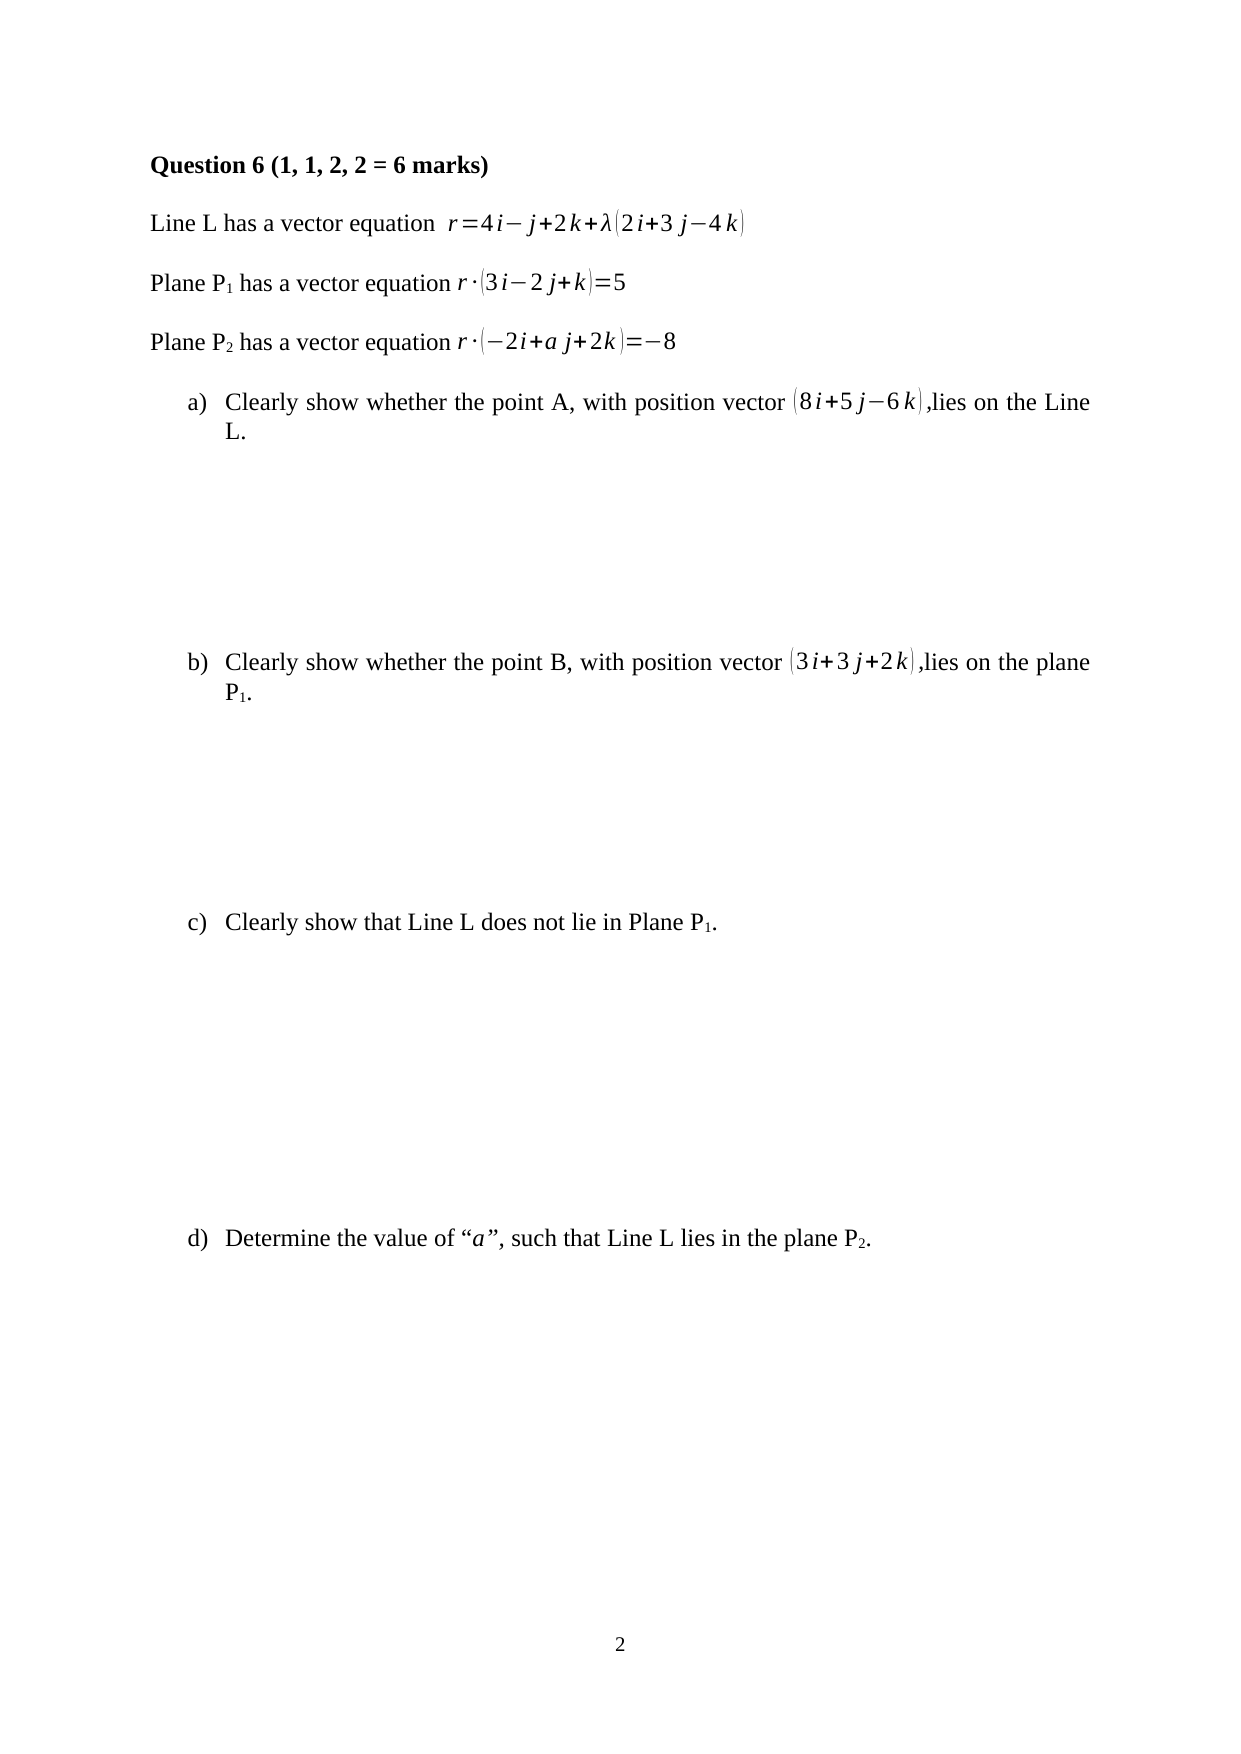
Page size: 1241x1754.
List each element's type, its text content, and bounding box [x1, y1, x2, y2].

list Determine the value of “a”, such that Line L lies in the plane P2. [187, 1223, 1090, 1252]
text Line L has a vector equation [150, 207, 1090, 238]
text Plane P1 has a vector equation [150, 267, 1090, 297]
list Clearly show that Line L does not lie in Plane P1. [187, 907, 1090, 936]
text Question 6 (1, 1, 2, 2 = 6 marks) [150, 150, 1090, 179]
text Plane P2 has a vector equation [150, 326, 1090, 357]
list Clearly show whether the point B, with position vector lies on the plane P1. [187, 646, 1090, 706]
list Clearly show whether the point A, with position vector lies on the Line L. [187, 386, 1090, 445]
